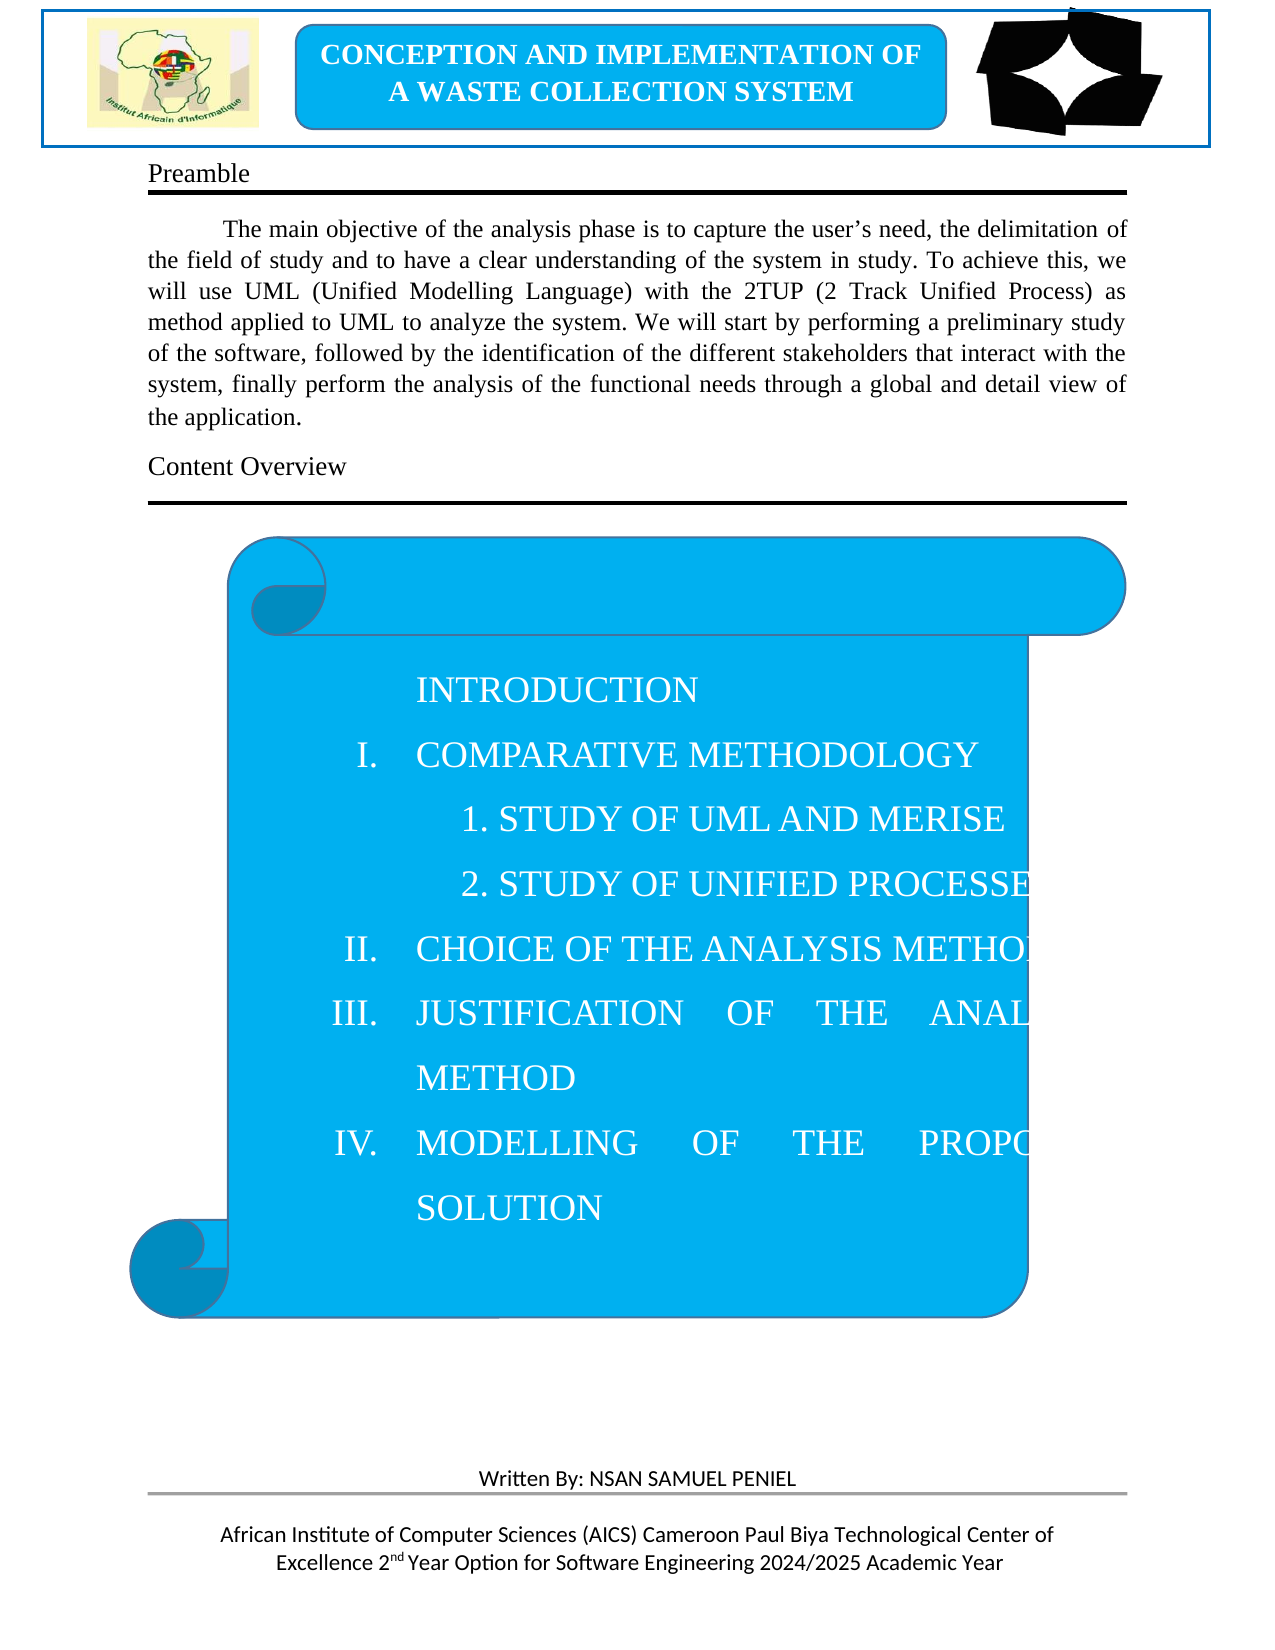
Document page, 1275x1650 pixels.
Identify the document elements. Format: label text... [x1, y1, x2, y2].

text Content Overview [148, 450, 1127, 482]
picture [975, 12, 1163, 136]
picture [87, 12, 259, 136]
text Preamble [148, 148, 1127, 190]
text The main objective of the analysis phase is to capture the user’s need, the delimitation of the field of study and to have a clear understanding of the system in study. To achieve this, we will use UML (Unified Modelling Language) with the 2TUP (2 Track Unified Process) as method applied to UML to analyze the system. We will start by performing a preliminary study of the software, followed by the identification of the different stakeholders that interact with the system, finally perform the analysis of the functional needs through a global and detail view of the application. [148, 214, 1127, 431]
